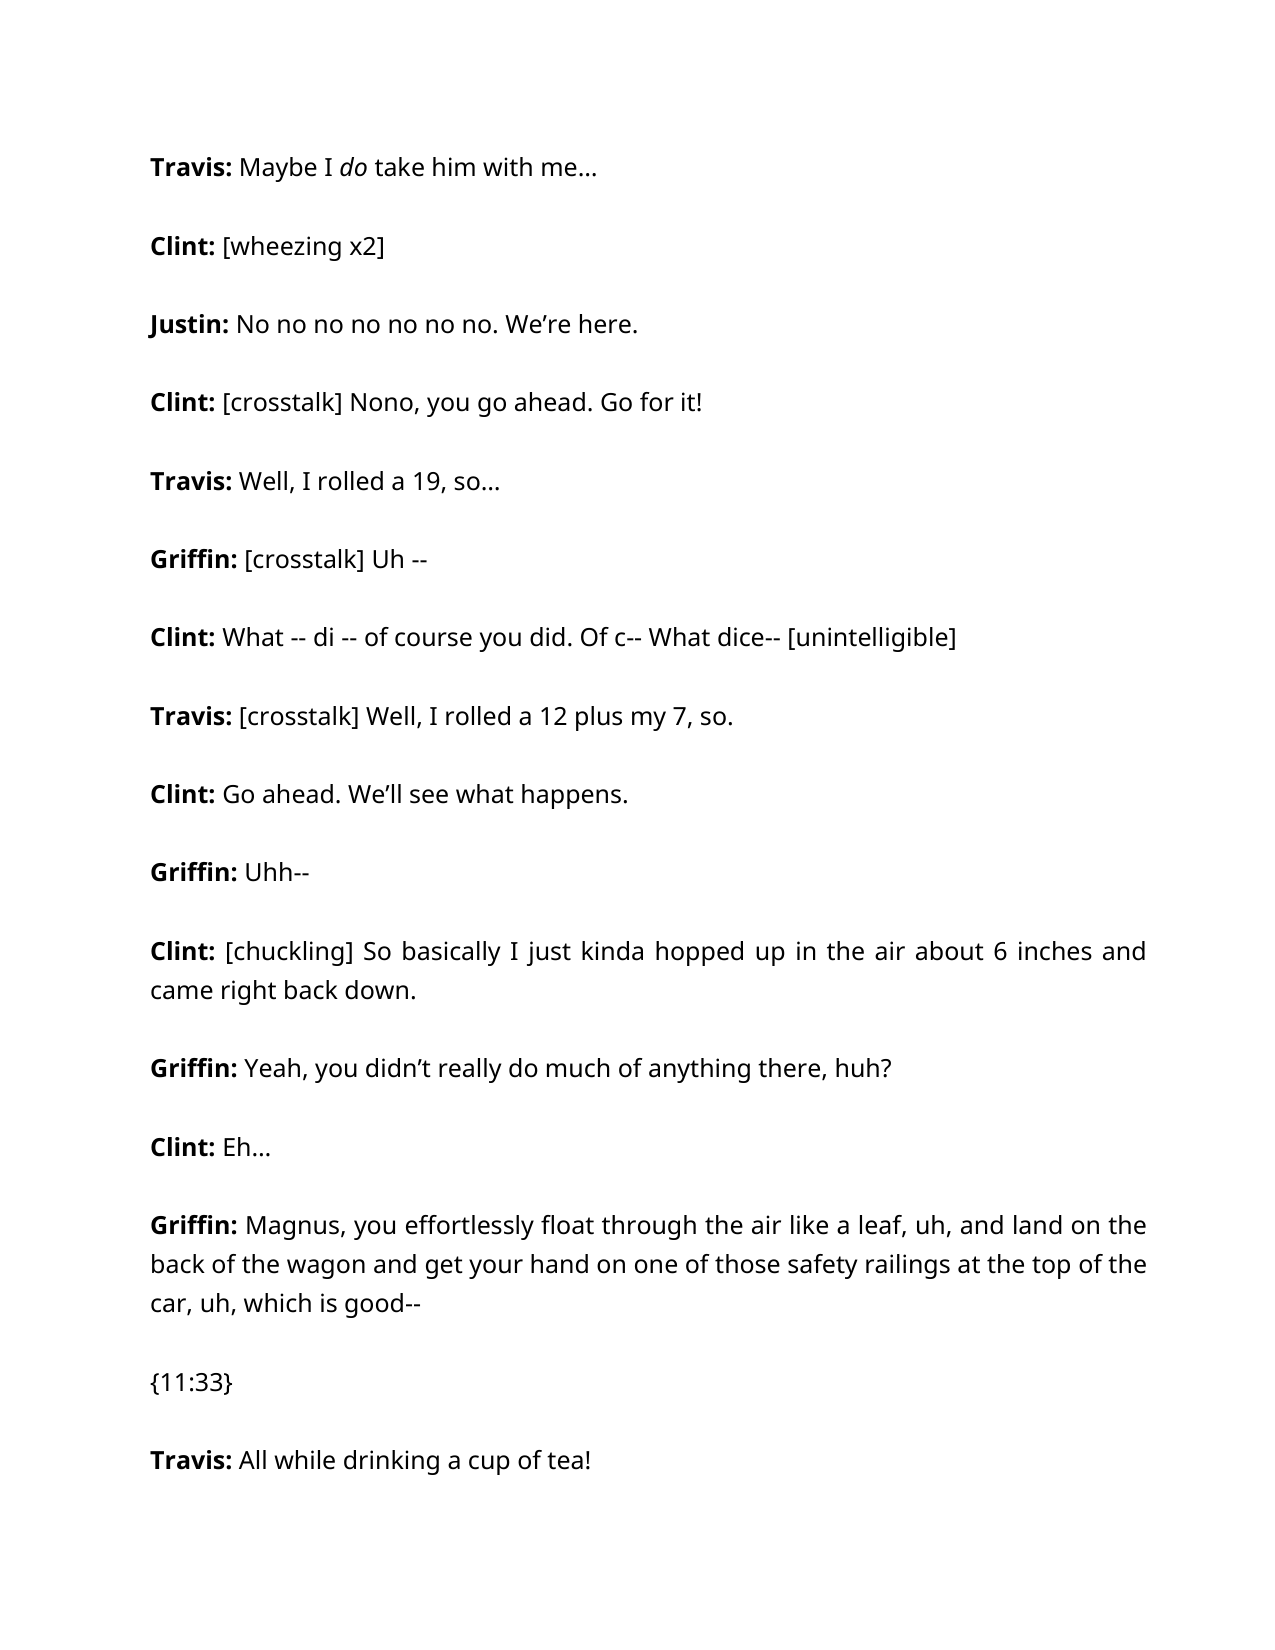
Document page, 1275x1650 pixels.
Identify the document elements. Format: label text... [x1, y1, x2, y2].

text Clint: [crosstalk] Nono, you go ahead. Go for it! [150, 385, 1149, 419]
text Clint: What -- di -- of course you did. Of c-- What dice-- [unintelligible] [150, 620, 1149, 654]
text Griffin: Yeah, you didn’t really do much of anything there, huh? [150, 1051, 1149, 1085]
text Travis: Well, I rolled a 19, so… [150, 463, 1149, 497]
text Travis: Maybe I do take him with me… [150, 150, 1149, 184]
text Clint: [wheezing x2] [150, 228, 1149, 262]
text Griffin: [crosstalk] Uh -- [150, 542, 1149, 576]
text Justin: No no no no no no no. We’re here. [150, 307, 1149, 341]
text Griffin: Magnus, you effortlessly float through the air like a leaf, uh, and land on the back of the wagon and get your hand on one of those safety railings at the top of the car, uh, which is good-- [150, 1207, 1149, 1320]
text Travis: All while drinking a cup of tea! [150, 1442, 1149, 1477]
text Clint: Go ahead. We’ll see what happens. [150, 777, 1149, 811]
text Clint: [chuckling] So basically I just kinda hopped up in the air about 6 inches and came right back down. [150, 933, 1149, 1007]
text Clint: Eh… [150, 1129, 1149, 1163]
text Griffin: Uhh-- [150, 855, 1149, 889]
text {11:33} [150, 1364, 1149, 1398]
text Travis: [crosstalk] Well, I rolled a 12 plus my 7, so. [150, 698, 1149, 732]
